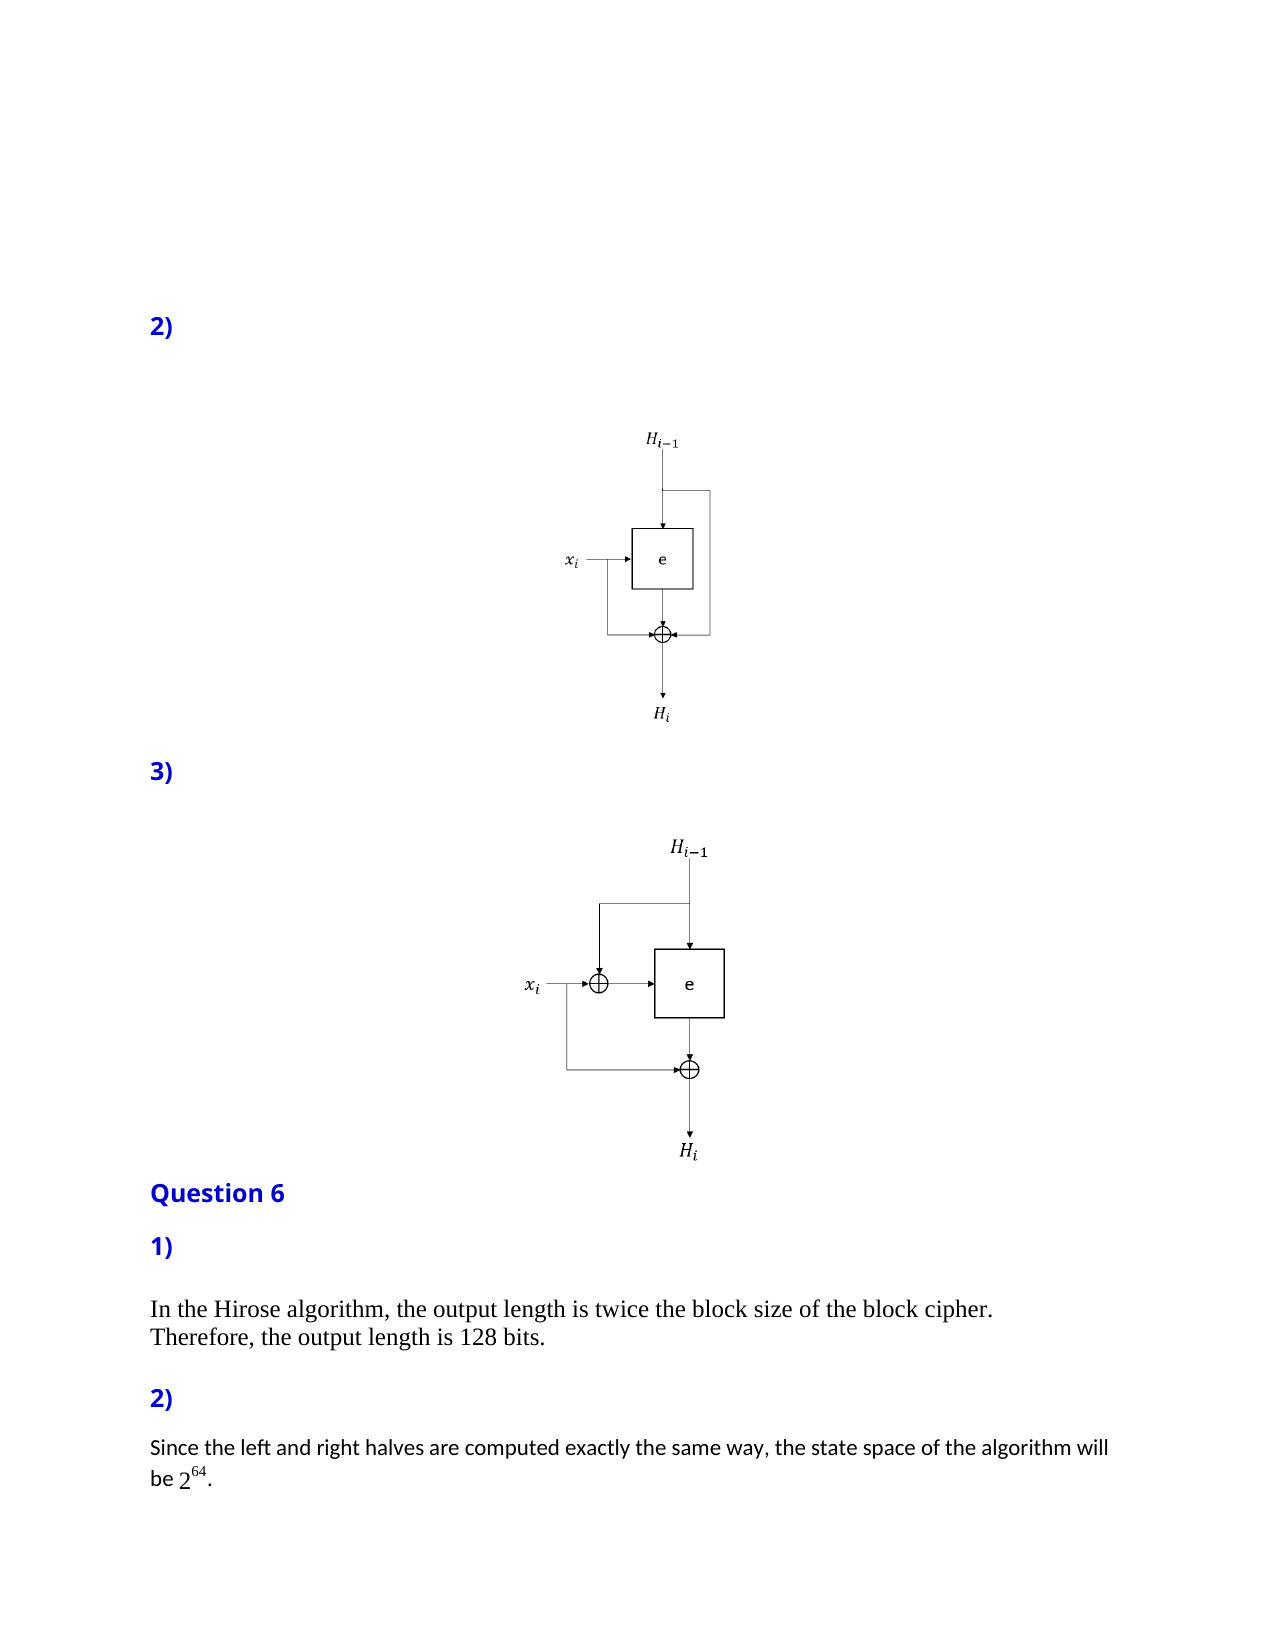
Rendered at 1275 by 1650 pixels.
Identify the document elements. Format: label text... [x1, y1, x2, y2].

text 1) [150, 1228, 1125, 1262]
text In the Hirose algorithm, the output length is twice the block size of the block cipher. Therefore, the output length is 128 bits. [150, 1294, 1125, 1351]
text 2) [150, 308, 1125, 342]
text 3) [150, 754, 1125, 788]
text Question 6 [150, 1176, 1125, 1210]
text 2) [150, 1380, 1125, 1414]
text Since the left and right halves are computed exactly the same way, the state space of the algorithm will be . [150, 1433, 1125, 1494]
